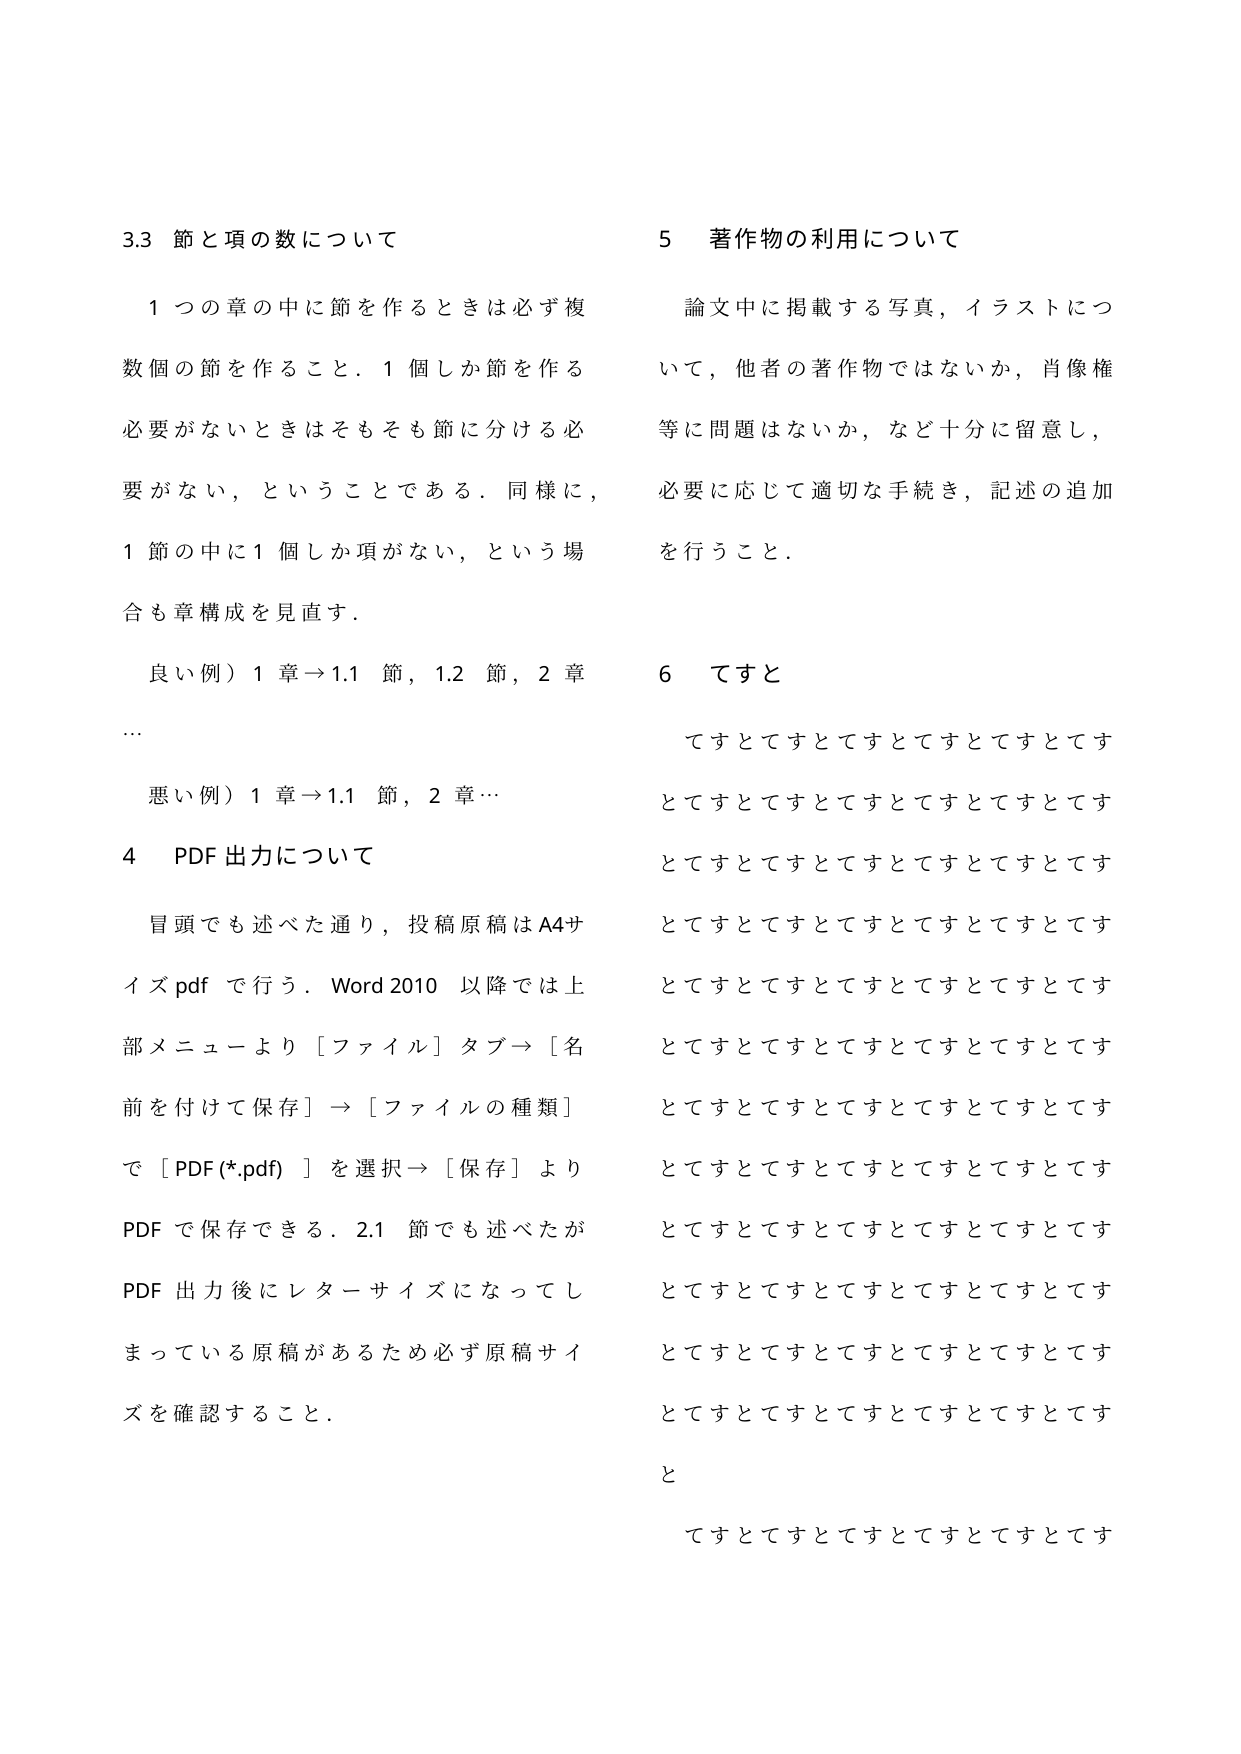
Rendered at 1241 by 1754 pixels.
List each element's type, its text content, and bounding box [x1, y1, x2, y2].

text 1つの章の中に節を作るときは必ず複数個の節を作ること．1個しか節を作る必要がないときはそもそも節に分ける必要がない，ということである．同様に，1節の中に1個しか項がない，という場合も章構成を見直す． [122, 276, 590, 642]
text てすと [650, 642, 1118, 703]
text 悪い例）1章→1.1節，2章… [122, 764, 590, 825]
text 著作物の利用について [650, 207, 1118, 268]
text 冒頭でも述べた通り，投稿原稿はA4サイズpdfで行う．Word 2010以降では上部メニューより［ファイル］タブ→［名前を付けて保存］→［ファイルの種類］で［PDF (*.pdf)］を選択→［保存］よりPDFで保存できる．2.1節でも述べたが，PDF出力後にレターサイズになってしまっている原稿があるため必ず原稿サイズを確認すること． [122, 893, 590, 1442]
text 論文中に掲載する写真，イラストについて，他者の著作物ではないか，肖像権等に問題はないか，など十分に留意し，必要に応じて適切な手続き，記述の追加を行うこと． [650, 276, 1118, 581]
text てすとてすとてすとてすとてすとてすとてすとてすとてすとてすとてすとてすとてすとてすとてすとてすとてすとてすとてすとてすとてすとてすとてすとてすとてすとてすとてすとてすとてすとてすとてすとてすとてすとてすとてすとてすとてすとてすとてすとてすとてすとてすとてすとてすとてすとてすとてすとてすとてすとてすとてすとてすとてすとてすとてすとてすとてすとてすとてすとてすとてすとてすとてすとてすとてすとてすとてすとてすとてすとてすとてすとてすと [650, 710, 1118, 1503]
text 良い例）1章→1.1節，1.2節，2章… [122, 642, 590, 764]
text 節と項の数について [122, 207, 590, 268]
text PDF出力について [122, 825, 590, 886]
